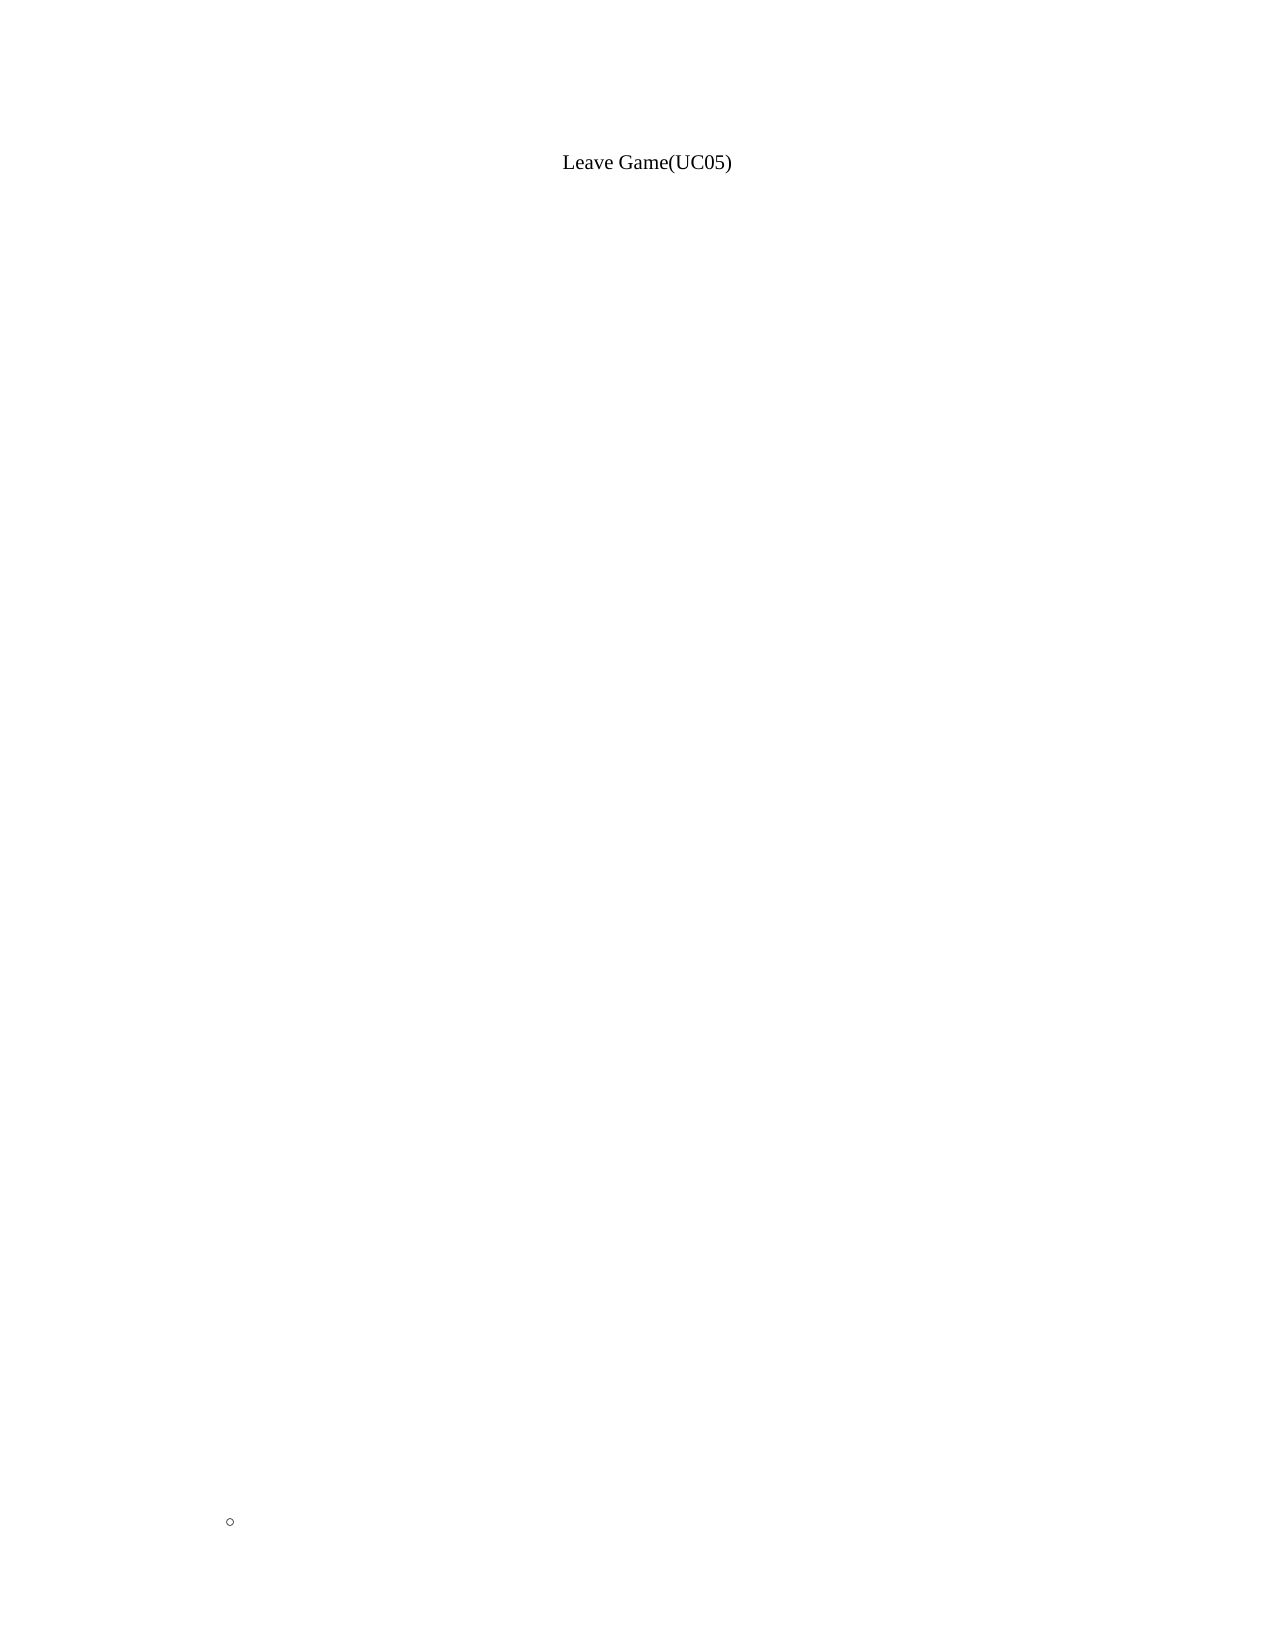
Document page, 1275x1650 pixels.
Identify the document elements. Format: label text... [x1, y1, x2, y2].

text Leave Game(UC05) [337, 150, 1087, 174]
